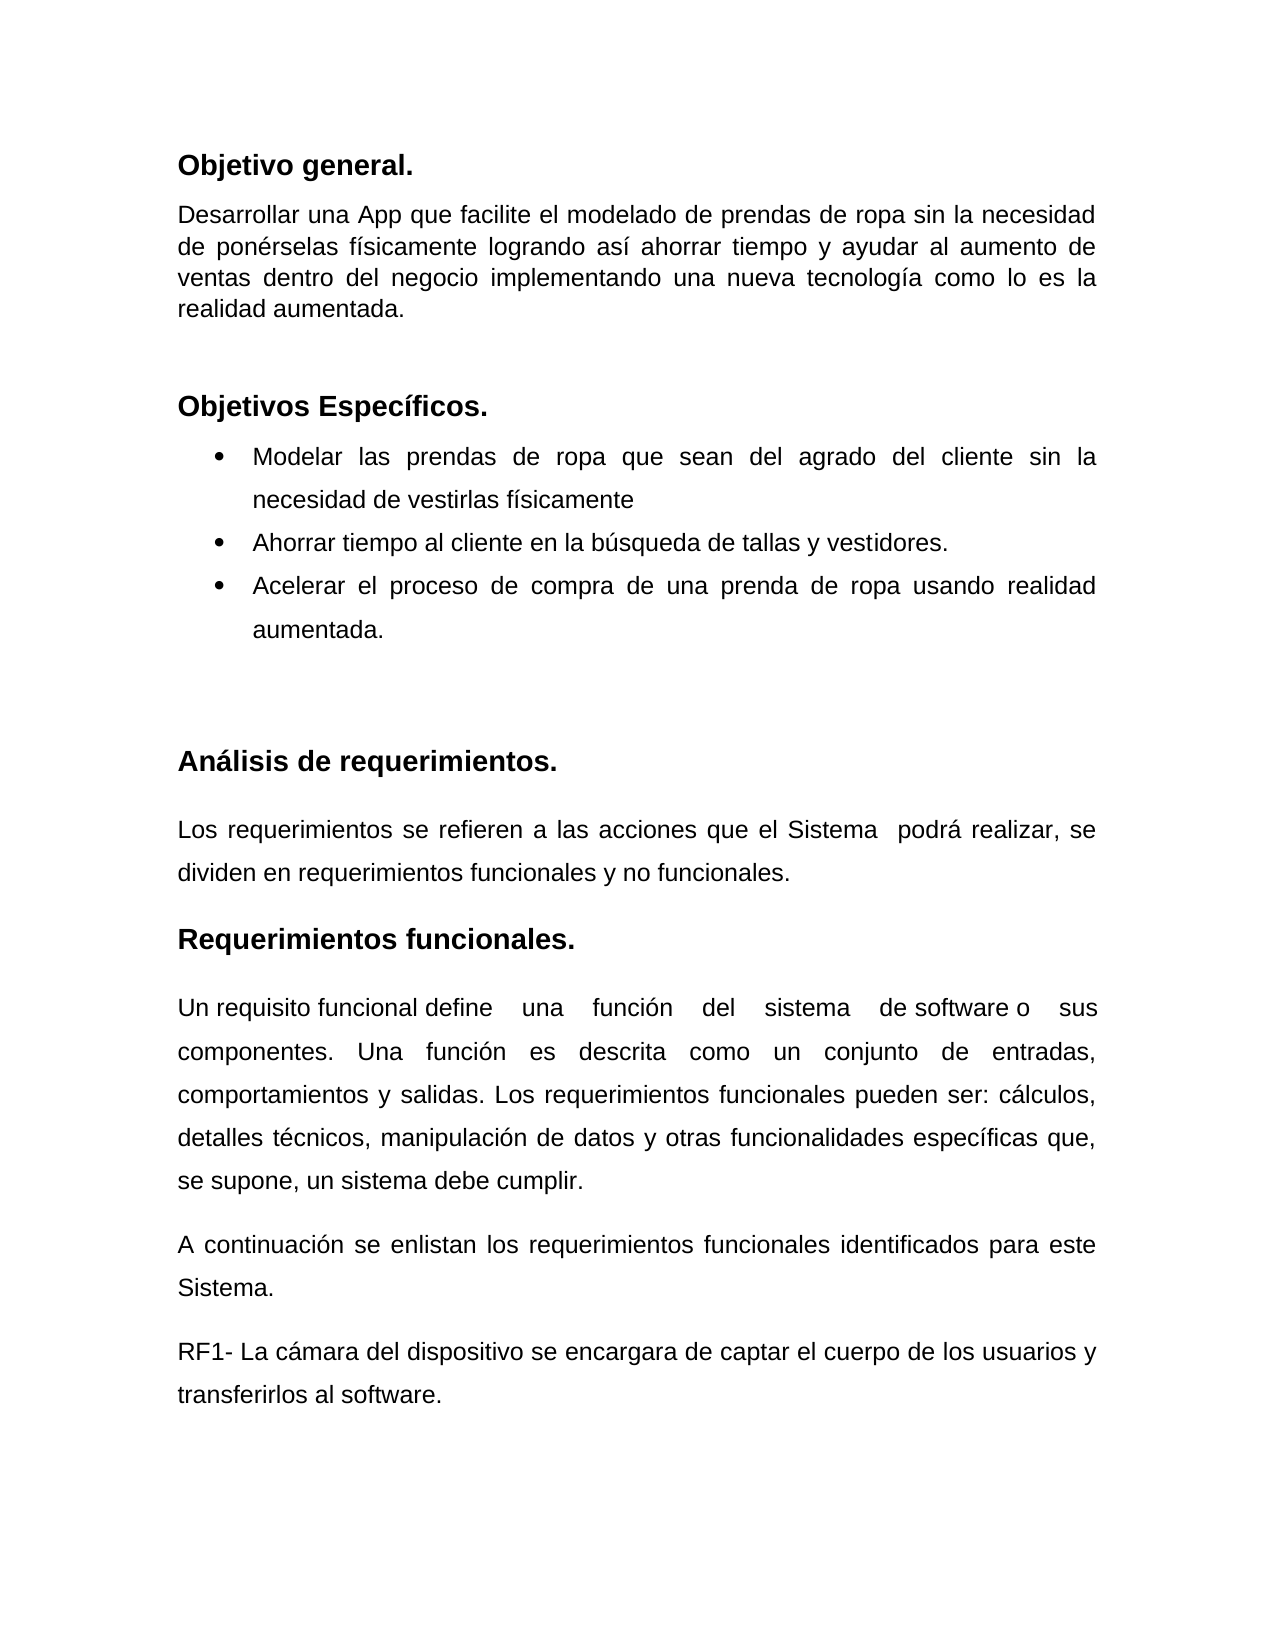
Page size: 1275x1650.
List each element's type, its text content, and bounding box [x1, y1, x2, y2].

text Un requisito funcional define una función del sistema de software o sus componentes. Una función es descrita como un conjunto de entradas, comportamientos y salidas. Los requerimientos funcionales pueden ser: cálculos, detalles técnicos, manipulación de datos y otras funcionalidades específicas que, se supone, un sistema debe cumplir. [177, 993, 1098, 1194]
list Acelerar el proceso de compra de una prenda de ropa usando realidad aumentada. [215, 571, 1098, 643]
text Análisis de requerimientos. [177, 744, 1098, 777]
text Requerimientos funcionales. [177, 922, 1098, 956]
text Desarrollar una App que facilite el modelado de prendas de ropa sin la necesidad de ponérselas físicamente logrando así ahorrar tiempo y ayudar al aumento de ventas dentro del negocio implementando una nueva tecnología como lo es la realidad aumentada. [177, 200, 1098, 322]
list Modelar las prendas de ropa que sean del agrado del cliente sin la necesidad de vestirlas físicamente [215, 442, 1098, 514]
text RF1- La cámara del dispositivo se encargara de captar el cuerpo de los usuarios y transferirlos al software. [177, 1337, 1098, 1409]
text Los requerimientos se refieren a las acciones que el Sistema podrá realizar, se dividen en requerimientos funcionales y no funcionales. [177, 815, 1098, 887]
list Ahorrar tiempo al cliente en la búsqueda de tallas y vestidores. [215, 528, 1098, 557]
text A continuación se enlistan los requerimientos funcionales identificados para este Sistema. [177, 1230, 1098, 1302]
text Objetivo general. [177, 148, 1098, 181]
text Objetivos Específicos. [177, 389, 1098, 422]
